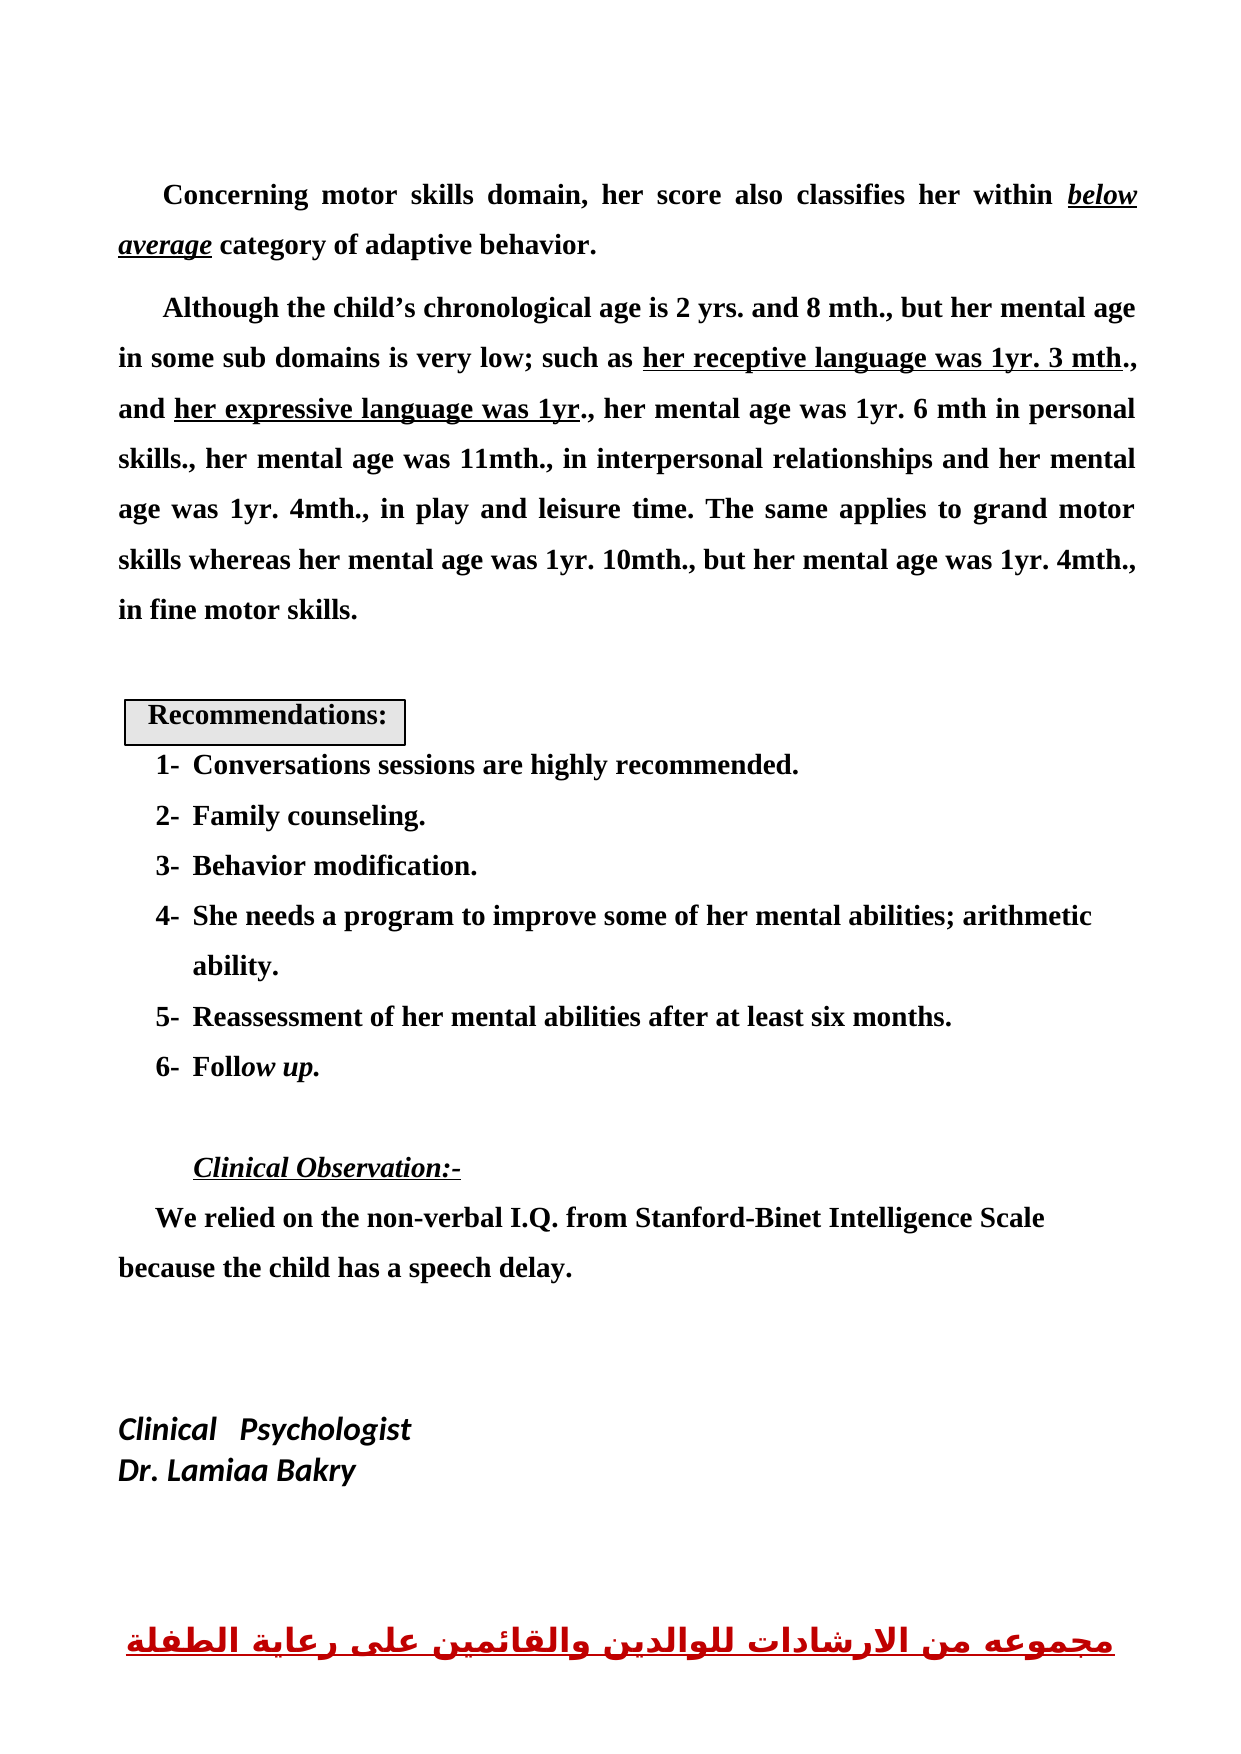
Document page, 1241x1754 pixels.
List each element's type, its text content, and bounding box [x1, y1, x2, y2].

list She needs a program to improve some of her mental abilities; arithmetic ability. [155, 898, 1122, 982]
text Concerning motor skills domain, her score also classifies her within below average category of adaptive behavior. [118, 177, 1137, 261]
text Although the child’s chronological age is 2 yrs. and 8 mth., but her mental age in some sub domains is very low; such as her receptive language was 1yr. 3 mth., and her expressive language was 1yr., her mental age was 1yr. 6 mth in personal skills., her mental age was 11mth., in interpersonal relationships and her mental age was 1yr. 4mth., in play and leisure time. The same applies to grand motor skills whereas her mental age was 1yr. 10mth., but her mental age was 1yr. 4mth., in fine motor skills. [118, 290, 1137, 626]
list Clinical Observation:- [193, 1150, 1122, 1183]
list We relied on the non-verbal I.Q. from Stanford-Binet Intelligence Scale because the child has a speech delay. [118, 1200, 1122, 1284]
text Clinical Psychologist [118, 1408, 1122, 1449]
list Behavior modification. [155, 848, 1122, 881]
list Follow up. [155, 1049, 1122, 1083]
list Reassessment of her mental abilities after at least six months. [155, 999, 1122, 1032]
text Recommendations: [118, 697, 1122, 731]
list Conversations sessions are highly recommended. [155, 747, 1122, 781]
text Dr. Lamiaa Bakry [118, 1449, 1122, 1490]
list Family counseling. [155, 798, 1122, 831]
text مجموعه من الارشادات للوالدين والقائمين على رعاية الطفلة [118, 1621, 1122, 1660]
